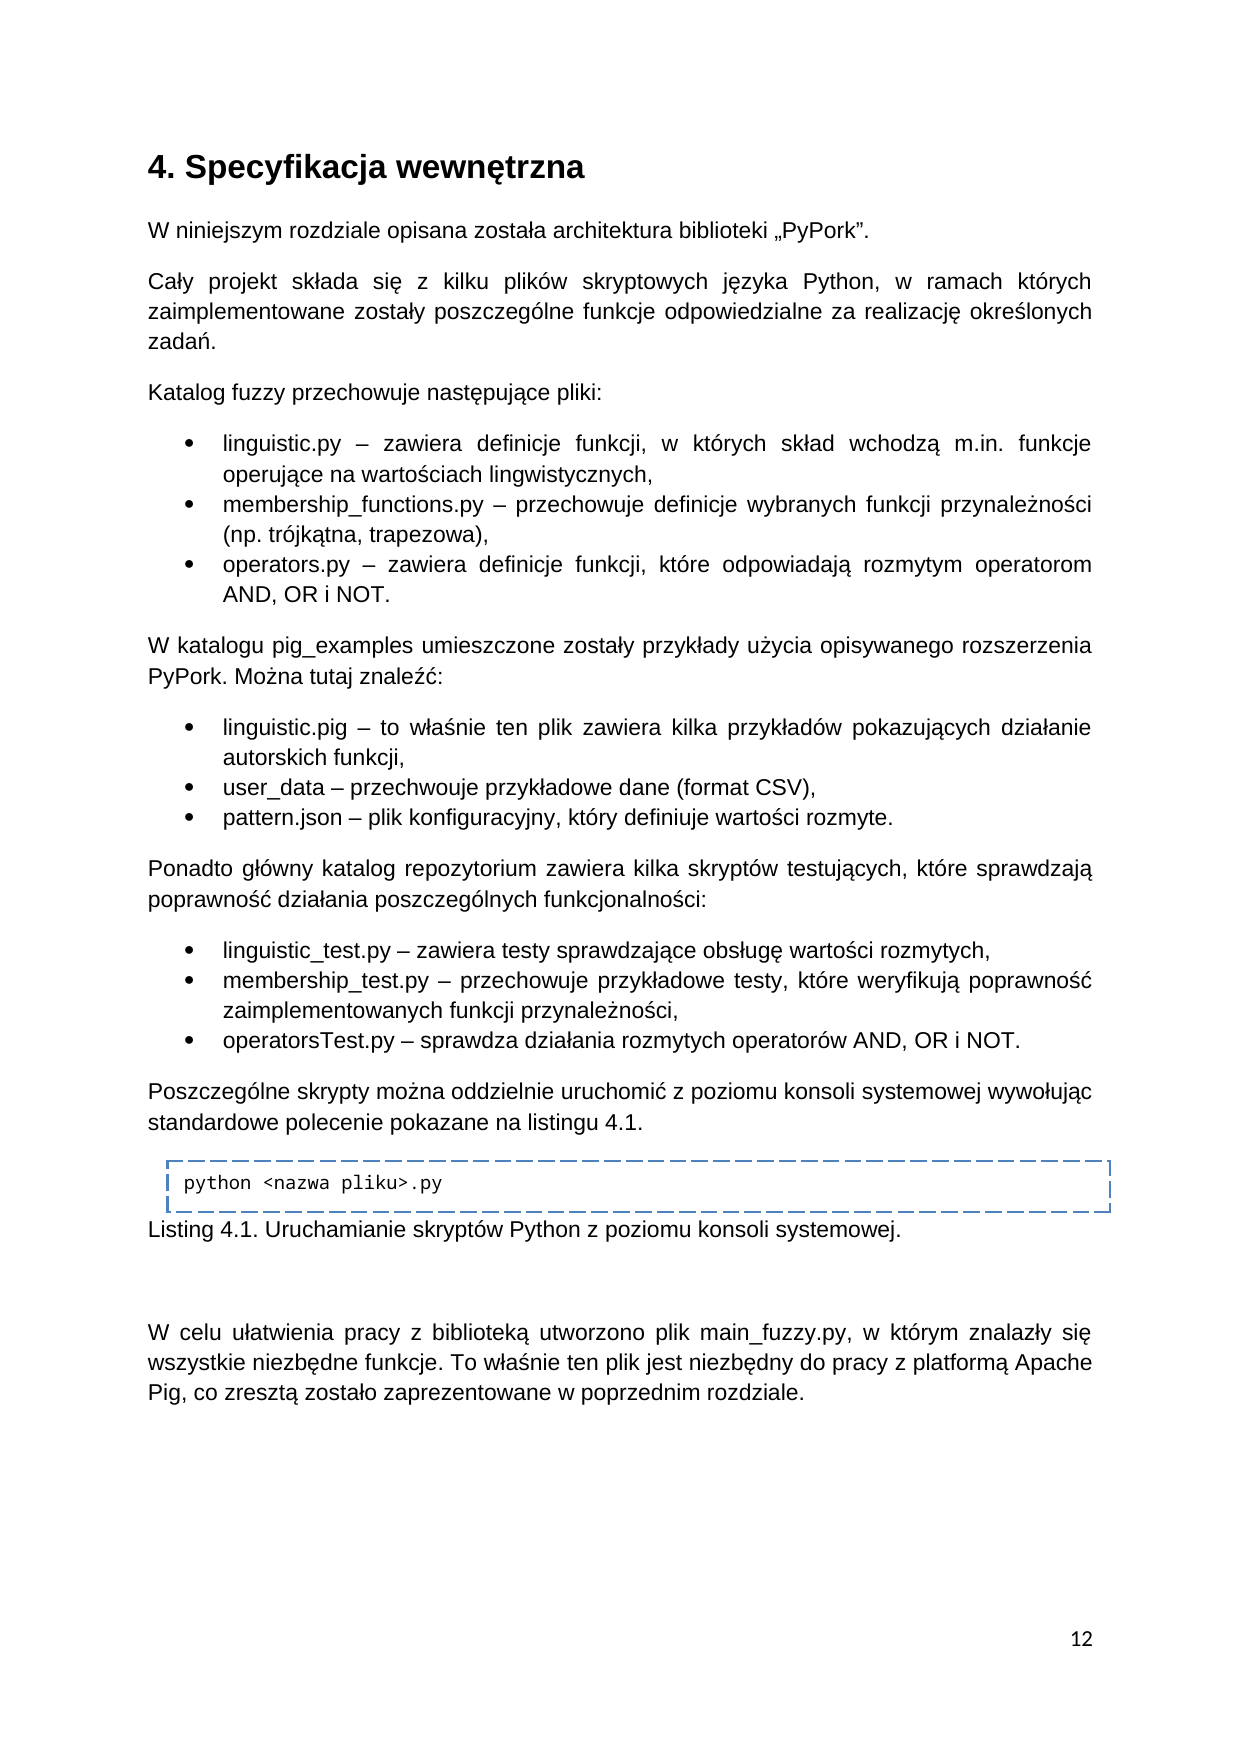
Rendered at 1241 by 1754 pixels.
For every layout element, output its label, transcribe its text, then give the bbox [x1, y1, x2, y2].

list linguistic.py – zawiera definicje funkcji, w których skład wchodzą m.in. funkcje operujące na wartościach lingwistycznych, [185, 430, 1093, 487]
list linguistic_test.py – zawiera testy sprawdzające obsługę wartości rozmytych, [185, 937, 1093, 963]
text Poszczególne skrypty można oddzielnie uruchomić z poziomu konsoli systemowej wywołując standardowe polecenie pokazane na listingu 4.1. [148, 1078, 1093, 1135]
list membership_test.py – przechowuje przykładowe testy, które weryfikują poprawność zaimplementowanych funkcji przynależności, [185, 967, 1093, 1023]
text W katalogu pig_examples umieszczone zostały przykłady użycia opisywanego rozszerzenia PyPork. Można tutaj znaleźć: [148, 632, 1093, 689]
text Cały projekt składa się z kilku plików skryptowych języka Python, w ramach których zaimplementowane zostały poszczególne funkcje odpowiedzialne za realizację określonych zadań. [148, 268, 1093, 354]
text Listing 4.1. Uruchamianie skryptów Python z poziomu konsoli systemowej. [148, 1159, 1093, 1243]
list pattern.json – plik konfiguracyjny, który definiuje wartości rozmyte. [185, 804, 1093, 831]
list user_data – przechwouje przykładowe dane (format CSV), [185, 774, 1093, 800]
text Ponadto główny katalog repozytorium zawiera kilka skryptów testujących, które sprawdzają poprawność działania poszczególnych funkcjonalności: [148, 855, 1093, 912]
list membership_functions.py – przechowuje definicje wybranych funkcji przynależności (np. trójkątna, trapezowa), [185, 491, 1093, 547]
text W niniejszym rozdziale opisana została architektura biblioteki „PyPork”. [148, 217, 1093, 243]
list operators.py – zawiera definicje funkcji, które odpowiadają rozmytym operatorom AND, OR i NOT. [185, 551, 1093, 608]
list operatorsTest.py – sprawdza działania rozmytych operatorów AND, OR i NOT. [185, 1027, 1093, 1053]
text W celu ułatwienia pracy z biblioteką utworzono plik main_fuzzy.py, w którym znalazły się wszystkie niezbędne funkcje. To właśnie ten plik jest niezbędny do pracy z platformą Apache Pig, co zresztą zostało zaprezentowane w poprzednim rozdziale. [148, 1318, 1093, 1405]
text Katalog fuzzy przechowuje następujące pliki: [148, 379, 1093, 406]
subtitle 4. Specyfikacja wewnętrzna [148, 148, 1093, 186]
list linguistic.pig – to właśnie ten plik zawiera kilka przykładów pokazujących działanie autorskich funkcji, [185, 714, 1093, 770]
